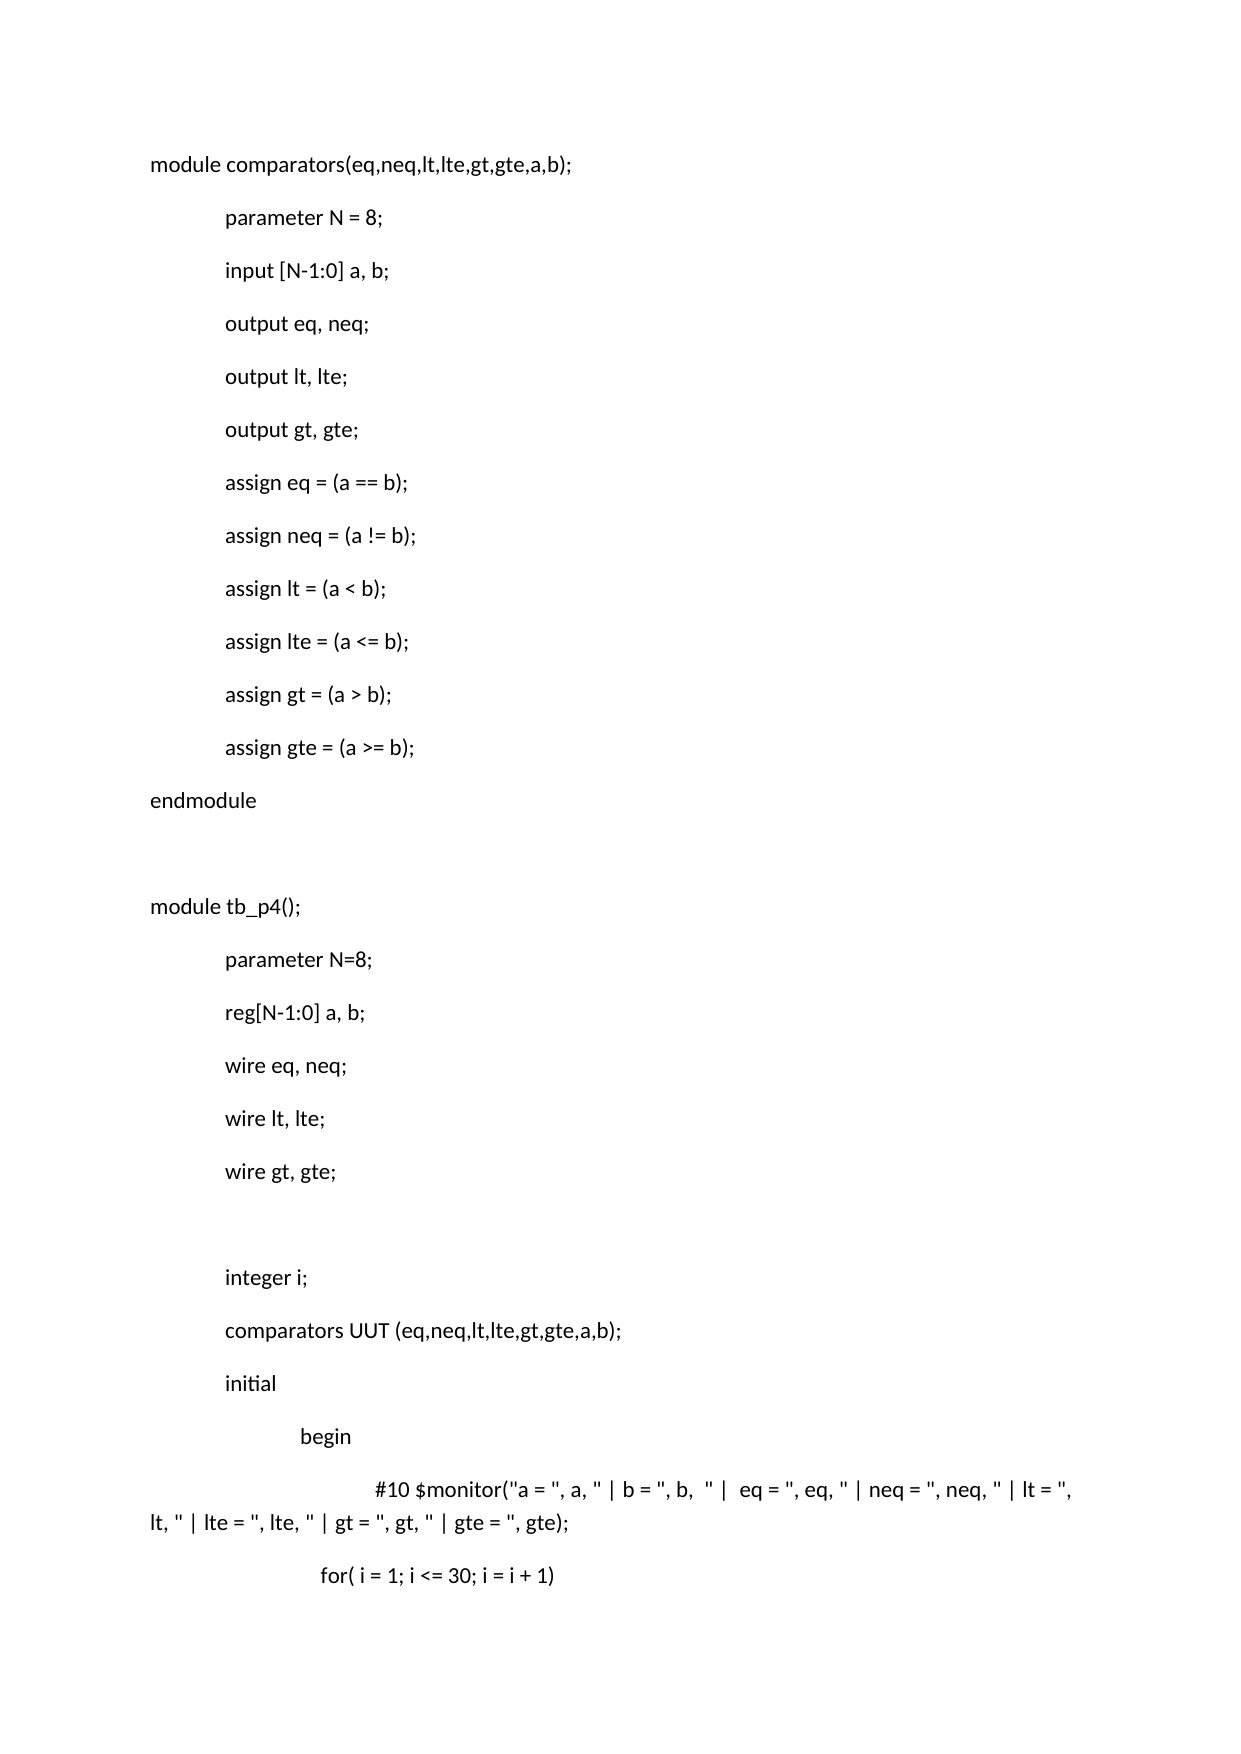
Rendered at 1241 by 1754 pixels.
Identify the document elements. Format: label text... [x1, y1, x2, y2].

text output lt, lte; [150, 362, 1090, 390]
text assign lte = (a <= b); [150, 627, 1090, 655]
text output eq, neq; [150, 309, 1090, 337]
text assign neq = (a != b); [150, 521, 1090, 549]
text wire gt, gte; [150, 1157, 1090, 1185]
text begin [150, 1422, 1090, 1451]
text #10 $monitor("a = ", a, " | b = ", b, " | eq = ", eq, " | neq = ", neq, " | lt = ", lt, " | lte = ", lte, " | gt = ", gt, " | gte = ", gte); [150, 1476, 1090, 1536]
text for( i = 1; i <= 30; i = i + 1) [150, 1561, 1090, 1589]
text output gt, gte; [150, 415, 1090, 443]
text assign gte = (a >= b); [150, 733, 1090, 761]
text assign eq = (a == b); [150, 468, 1090, 496]
text parameter N = 8; [150, 203, 1090, 231]
text initial [150, 1369, 1090, 1397]
text module tb_p4(); [150, 892, 1090, 920]
text wire lt, lte; [150, 1104, 1090, 1132]
text endmodule [150, 786, 1090, 814]
text wire eq, neq; [150, 1051, 1090, 1079]
text reg[N-1:0] a, b; [150, 998, 1090, 1026]
text integer i; [150, 1263, 1090, 1291]
text parameter N=8; [150, 945, 1090, 973]
text comparators UUT (eq,neq,lt,lte,gt,gte,a,b); [150, 1316, 1090, 1344]
text input [N-1:0] a, b; [150, 256, 1090, 284]
text assign gt = (a > b); [150, 680, 1090, 708]
text module comparators(eq,neq,lt,lte,gt,gte,a,b); [150, 150, 1090, 178]
text assign lt = (a < b); [150, 574, 1090, 602]
